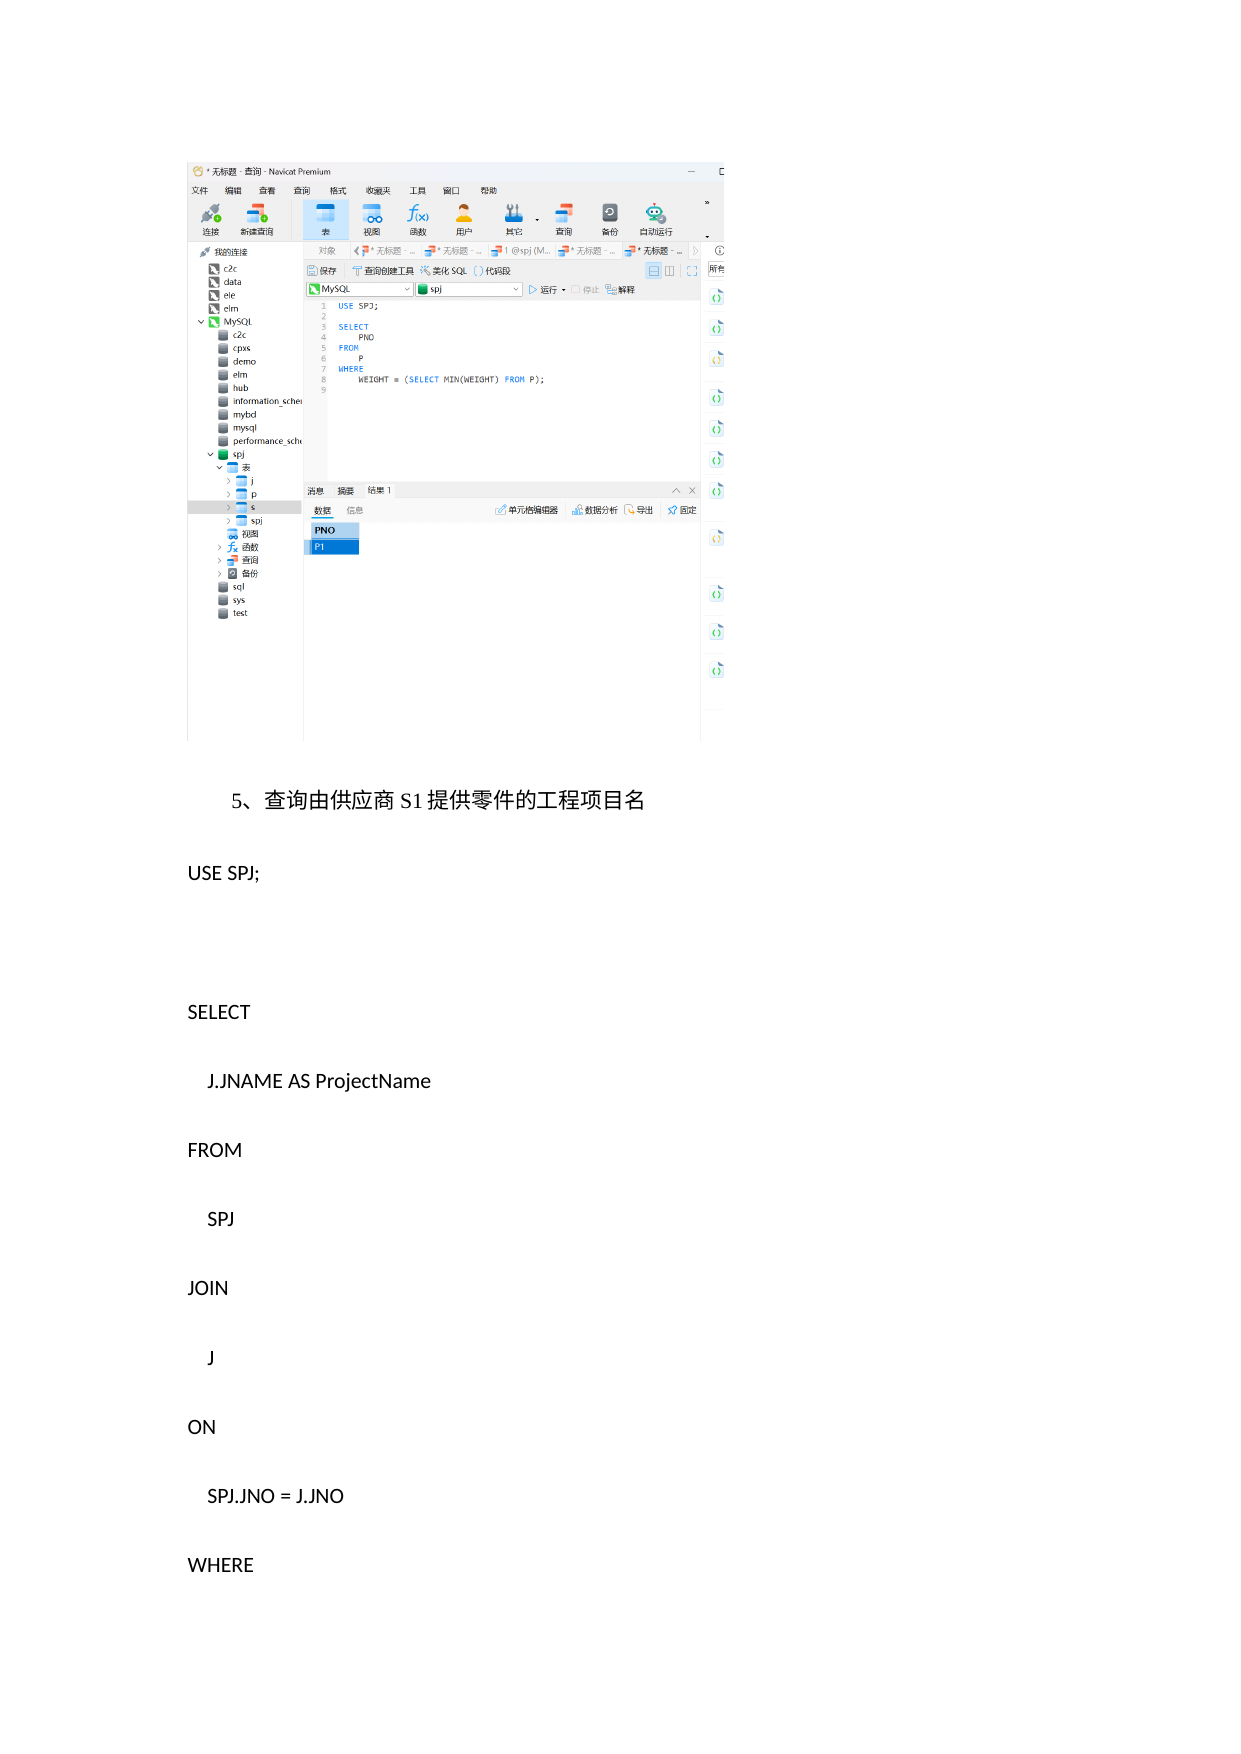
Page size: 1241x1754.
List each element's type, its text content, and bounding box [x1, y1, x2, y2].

list SPJ [187, 1205, 1053, 1232]
list SELECT [187, 998, 1053, 1024]
list 查询由供应商S1提供零件的工程项目名 [187, 783, 1053, 814]
list JOIN [187, 1274, 1053, 1301]
list FROM [187, 1136, 1053, 1163]
list USE SPJ; [187, 859, 1053, 886]
list J [187, 1344, 1053, 1370]
list WHERE [187, 1551, 1053, 1578]
list ON [187, 1413, 1053, 1439]
list J.JNAME AS ProjectName [187, 1067, 1053, 1094]
list SPJ.JNO = J.JNO [187, 1482, 1053, 1509]
picture [187, 162, 725, 741]
